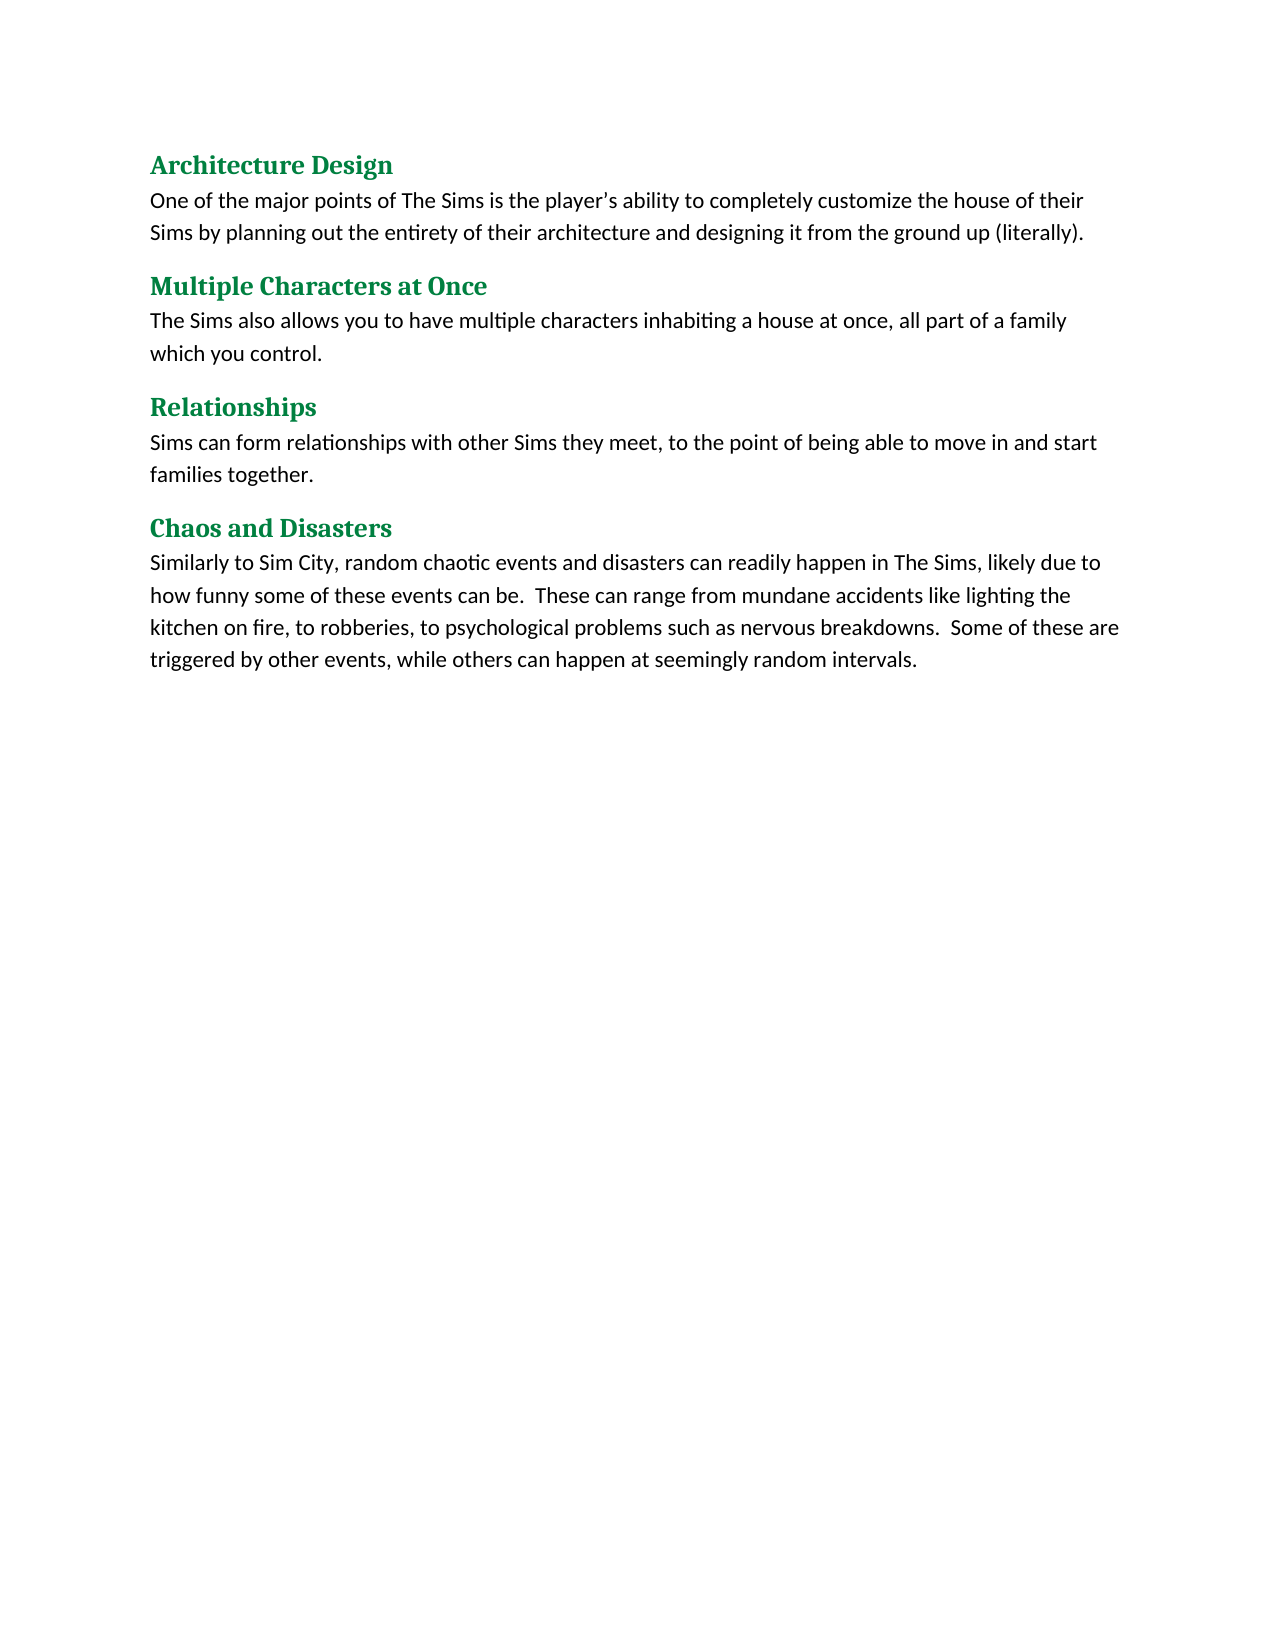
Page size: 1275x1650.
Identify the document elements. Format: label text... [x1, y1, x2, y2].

subtitle Multiple Characters at Once [150, 271, 1125, 302]
text One of the major points of The Sims is the player’s ability to completely customize the house of their Sims by planning out the entirety of their architecture and designing it from the ground up (literally). [150, 186, 1125, 246]
text Sims can form relationships with other Sims they meet, to the point of being able to move in and start families together. [150, 428, 1125, 488]
subtitle Architecture Design [150, 150, 1125, 181]
subtitle Chaos and Disasters [150, 513, 1125, 544]
text Similarly to Sim City, random chaotic events and disasters can readily happen in The Sims, likely due to how funny some of these events can be. These can range from mundane accidents like lighting the kitchen on fire, to robberies, to psychological problems such as nervous breakdowns. Some of these are triggered by other events, while others can happen at seemingly random intervals. [150, 548, 1125, 673]
text The Sims also allows you to have multiple characters inhabiting a house at once, all part of a family which you control. [150, 307, 1125, 367]
subtitle Relationships [150, 392, 1125, 423]
